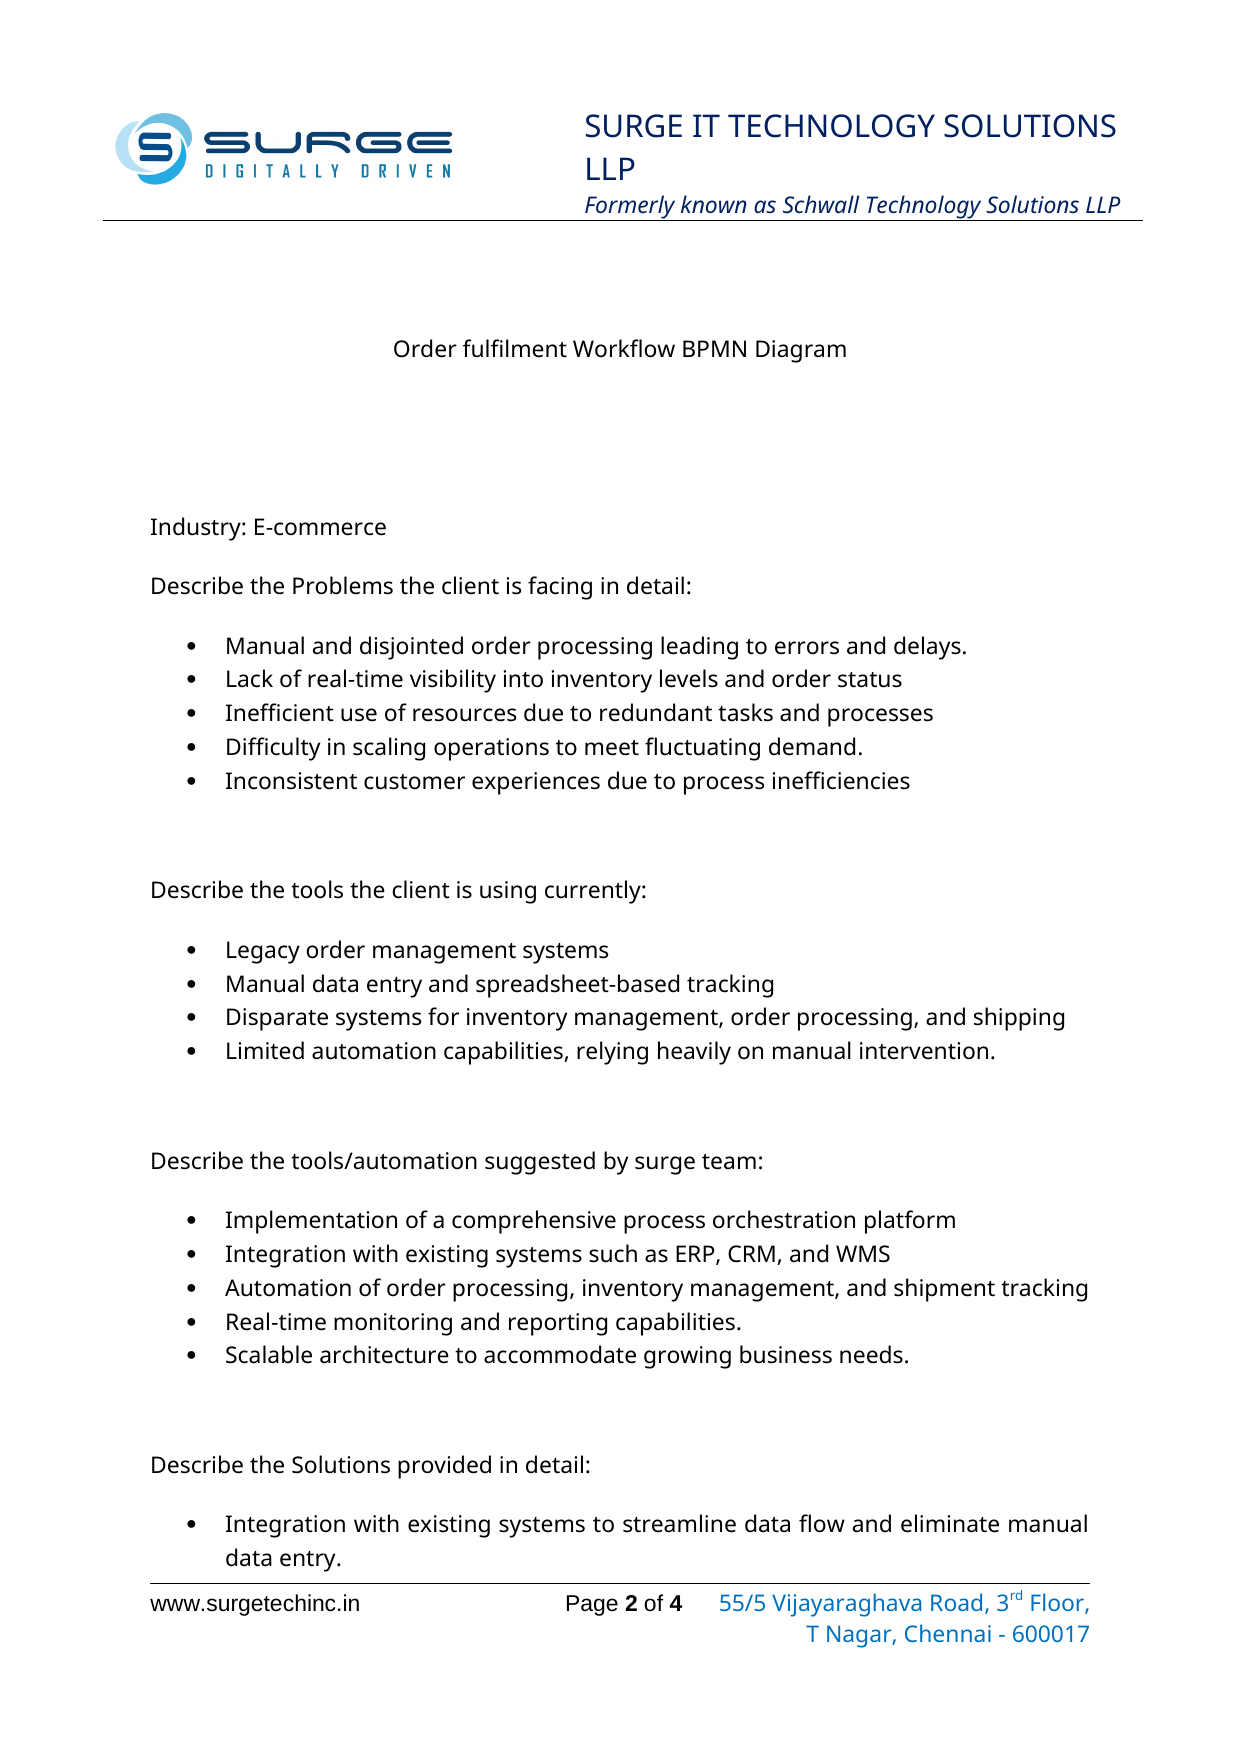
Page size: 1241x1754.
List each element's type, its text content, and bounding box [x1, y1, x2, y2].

text Describe the tools the client is using currently: [150, 874, 1090, 906]
list Implementation of a comprehensive process orchestration platform [187, 1204, 1090, 1236]
list Disparate systems for inventory management, order processing, and shipping [187, 1001, 1090, 1033]
text Industry: E-commerce [150, 511, 1090, 542]
list Manual data entry and spreadsheet-based tracking [187, 968, 1090, 999]
text Describe the tools/automation suggested by surge team: [150, 1145, 1090, 1176]
list Difficulty in scaling operations to meet fluctuating demand. [187, 731, 1090, 762]
list Inconsistent customer experiences due to process inefficiencies [187, 765, 1090, 796]
list Real-time monitoring and reporting capabilities. [187, 1306, 1090, 1337]
text Describe the Problems the client is facing in detail: [150, 570, 1090, 602]
list Legacy order management systems [187, 934, 1090, 965]
list Integration with existing systems such as ERP, CRM, and WMS [187, 1238, 1090, 1269]
list Manual and disjointed order processing leading to errors and delays. [187, 630, 1090, 661]
text Describe the Solutions provided in detail: [150, 1449, 1090, 1480]
list Lack of real-time visibility into inventory levels and order status [187, 663, 1090, 695]
text Order fulfilment Workflow BPMN Diagram [150, 333, 1090, 364]
picture [114, 110, 454, 189]
list Inefficient use of resources due to redundant tasks and processes [187, 697, 1090, 728]
list Integration with existing systems to streamline data flow and eliminate manual data entry. [187, 1508, 1090, 1573]
list Scalable architecture to accommodate growing business needs. [187, 1339, 1090, 1371]
list Automation of order processing, inventory management, and shipment tracking [187, 1272, 1090, 1303]
list Limited automation capabilities, relying heavily on manual intervention. [187, 1035, 1090, 1066]
